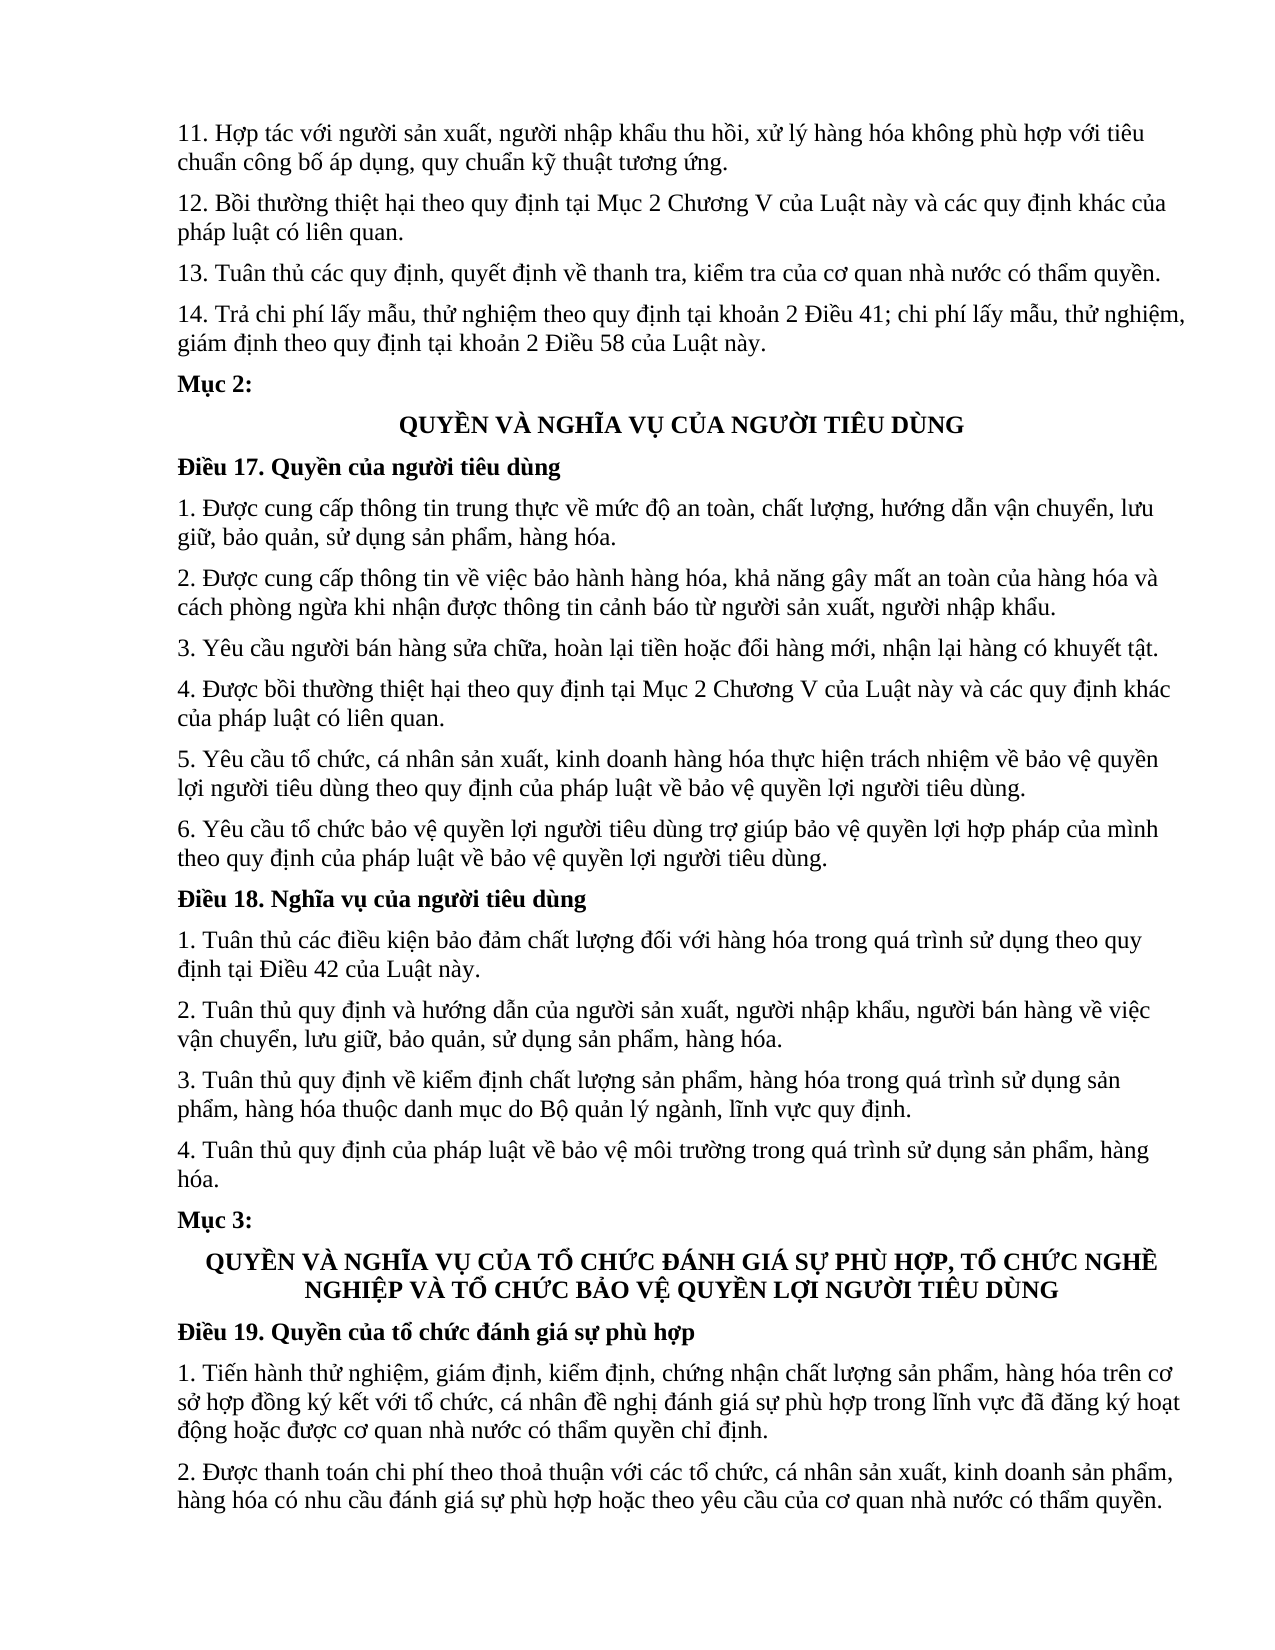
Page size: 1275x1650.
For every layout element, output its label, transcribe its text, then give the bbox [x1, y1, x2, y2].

text 2. Được cung cấp thông tin về việc bảo hành hàng hóa, khả năng gây mất an toàn của hàng hóa và cách phòng ngừa khi nhận được thông tin cảnh báo từ người sản xuất, người nhập khẩu. [177, 563, 1186, 621]
text 2. Tuân thủ quy định và hướng dẫn của người sản xuất, người nhập khẩu, người bán hàng về việc vận chuyển, lưu giữ, bảo quản, sử dụng sản phẩm, hàng hóa. [177, 996, 1186, 1053]
text 1. Tiến hành thử nghiệm, giám định, kiểm định, chứng nhận chất lượng sản phẩm, hàng hóa trên cơ sở hợp đồng ký kết với tổ chức, cá nhân đề nghị đánh giá sự phù hợp trong lĩnh vực đã đăng ký hoạt động hoặc được cơ quan nhà nước có thẩm quyền chỉ định. [177, 1358, 1186, 1444]
text Điều 17. Quyền của người tiêu dùng [177, 452, 1186, 481]
text Điều 18. Nghĩa vụ của người tiêu dùng [177, 884, 1186, 913]
text 3. Yêu cầu người bán hàng sửa chữa, hoàn lại tiền hoặc đổi hàng mới, nhận lại hàng có khuyết tật. [177, 633, 1186, 662]
text 1. Được cung cấp thông tin trung thực về mức độ an toàn, chất lượng, hướng dẫn vận chuyển, lưu giữ, bảo quản, sử dụng sản phẩm, hàng hóa. [177, 493, 1186, 551]
text 12. Bồi thường thiệt hại theo quy định tại Mục 2 Chương V của Luật này và các quy định khác của pháp luật có liên quan. [177, 188, 1186, 246]
text Điều 19. Quyền của tổ chức đánh giá sự phù hợp [177, 1317, 1186, 1346]
text 11. Hợp tác với người sản xuất, người nhập khẩu thu hồi, xử lý hàng hóa không phù hợp với tiêu chuẩn công bố áp dụng, quy chuẩn kỹ thuật tương ứng. [177, 118, 1186, 176]
text 6. Yêu cầu tổ chức bảo vệ quyền lợi người tiêu dùng trợ giúp bảo vệ quyền lợi hợp pháp của mình theo quy định của pháp luật về bảo vệ quyền lợi người tiêu dùng. [177, 814, 1186, 872]
text QUYỀN VÀ NGHĨA VỤ CỦA TỔ CHỨC ĐÁNH GIÁ SỰ PHÙ HỢP, TỔ CHỨC NGHỀ NGHIỆP VÀ TỔ CHỨC BẢO VỆ QUYỀN LỢI NGƯỜI TIÊU DÙNG [177, 1247, 1186, 1304]
text 14. Trả chi phí lấy mẫu, thử nghiệm theo quy định tại khoản 2 Điều 41; chi phí lấy mẫu, thử nghiệm, giám định theo quy định tại khoản 2 Điều 58 của Luật này. [177, 299, 1186, 357]
text Mục 2: [177, 369, 1186, 398]
text 5. Yêu cầu tổ chức, cá nhân sản xuất, kinh doanh hàng hóa thực hiện trách nhiệm về bảo vệ quyền lợi người tiêu dùng theo quy định của pháp luật về bảo vệ quyền lợi người tiêu dùng. [177, 744, 1186, 802]
text 3. Tuân thủ quy định về kiểm định chất lượng sản phẩm, hàng hóa trong quá trình sử dụng sản phẩm, hàng hóa thuộc danh mục do Bộ quản lý ngành, lĩnh vực quy định. [177, 1066, 1186, 1123]
text QUYỀN VÀ NGHĨA VỤ CỦA NGƯỜI TIÊU DÙNG [177, 411, 1186, 439]
text 13. Tuân thủ các quy định, quyết định về thanh tra, kiểm tra của cơ quan nhà nước có thẩm quyền. [177, 258, 1186, 287]
text 4. Được bồi thường thiệt hại theo quy định tại Mục 2 Chương V của Luật này và các quy định khác của pháp luật có liên quan. [177, 674, 1186, 732]
text 4. Tuân thủ quy định của pháp luật về bảo vệ môi trường trong quá trình sử dụng sản phẩm, hàng hóa. [177, 1136, 1186, 1193]
text 1. Tuân thủ các điều kiện bảo đảm chất lượng đối với hàng hóa trong quá trình sử dụng theo quy định tại Điều 42 của Luật này. [177, 926, 1186, 983]
text 2. Được thanh toán chi phí theo thoả thuận với các tổ chức, cá nhân sản xuất, kinh doanh sản phẩm, hàng hóa có nhu cầu đánh giá sự phù hợp hoặc theo yêu cầu của cơ quan nhà nước có thẩm quyền. [177, 1457, 1186, 1514]
text Mục 3: [177, 1206, 1186, 1234]
